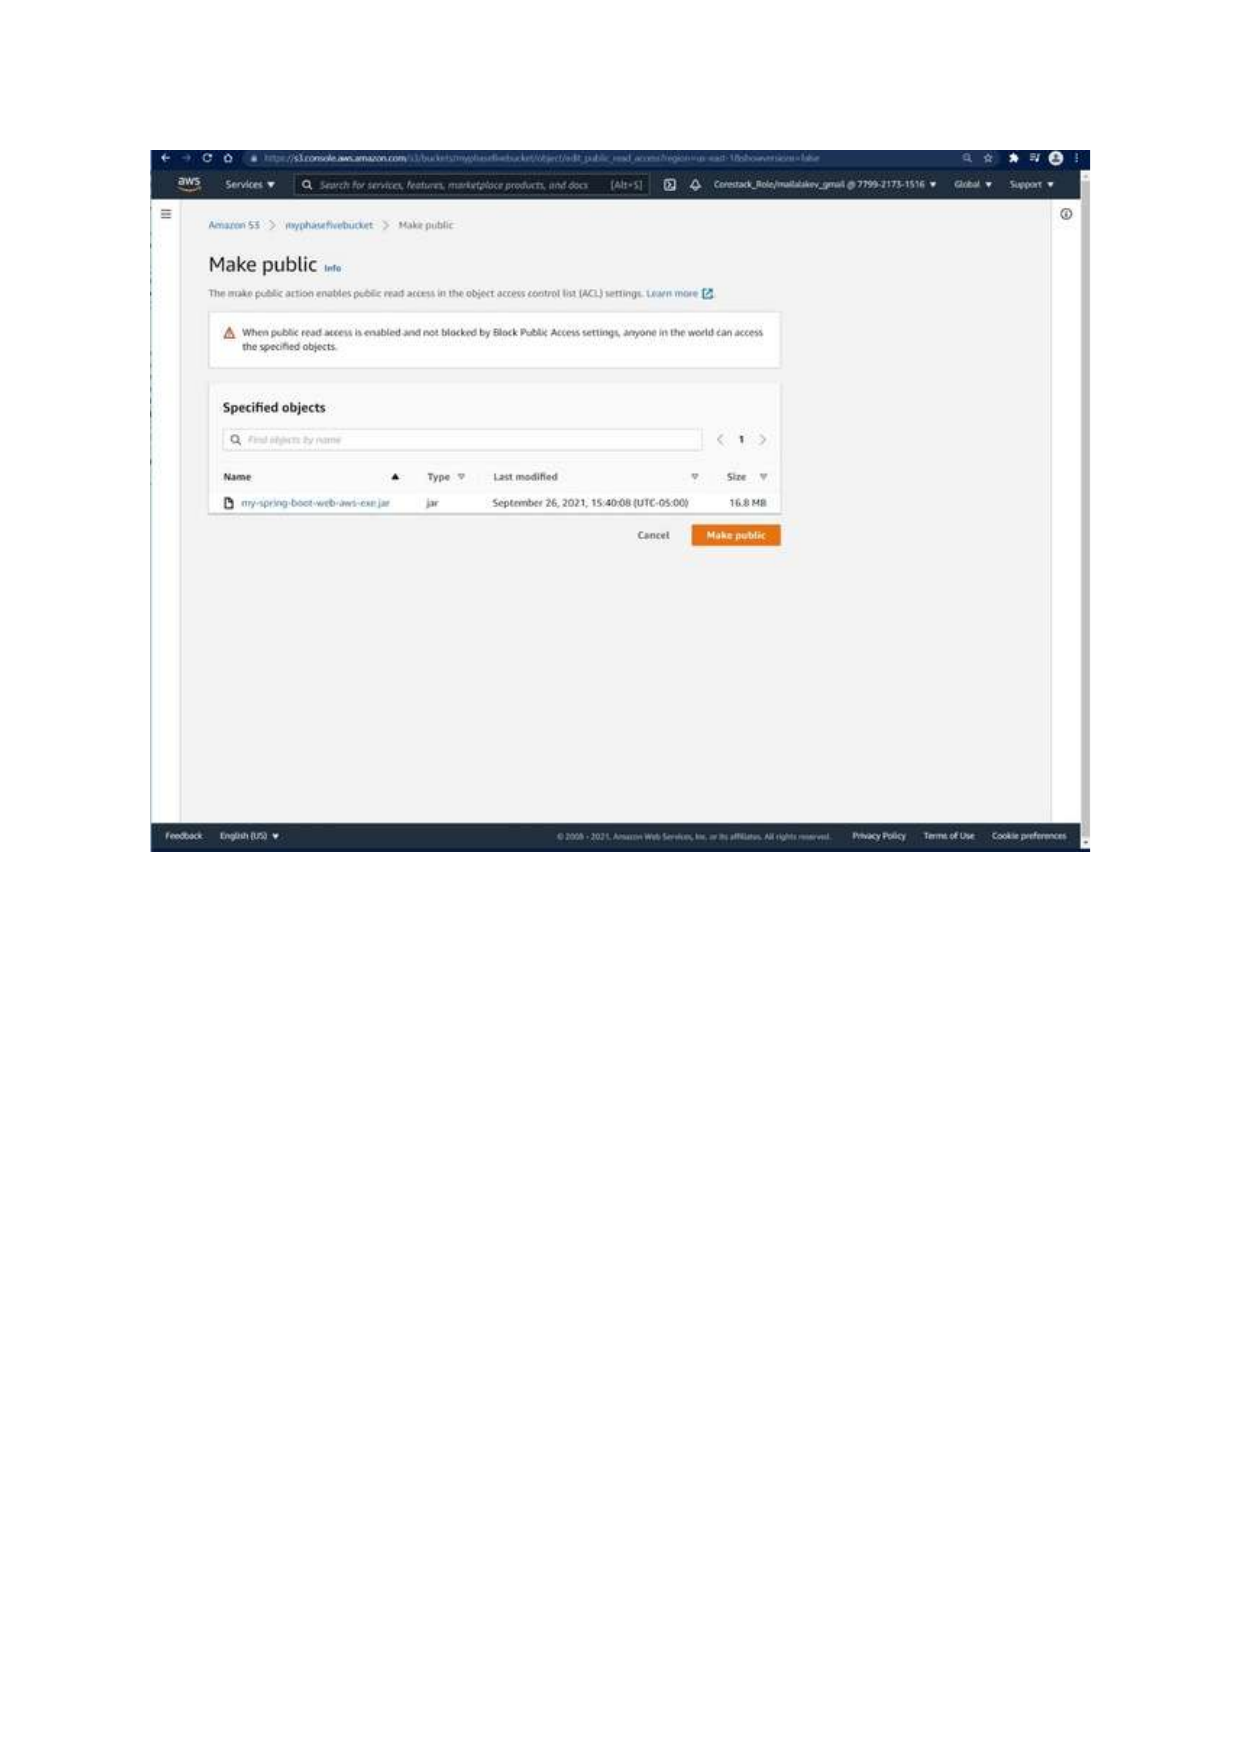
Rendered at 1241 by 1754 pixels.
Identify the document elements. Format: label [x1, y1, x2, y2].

picture [150, 150, 1091, 852]
